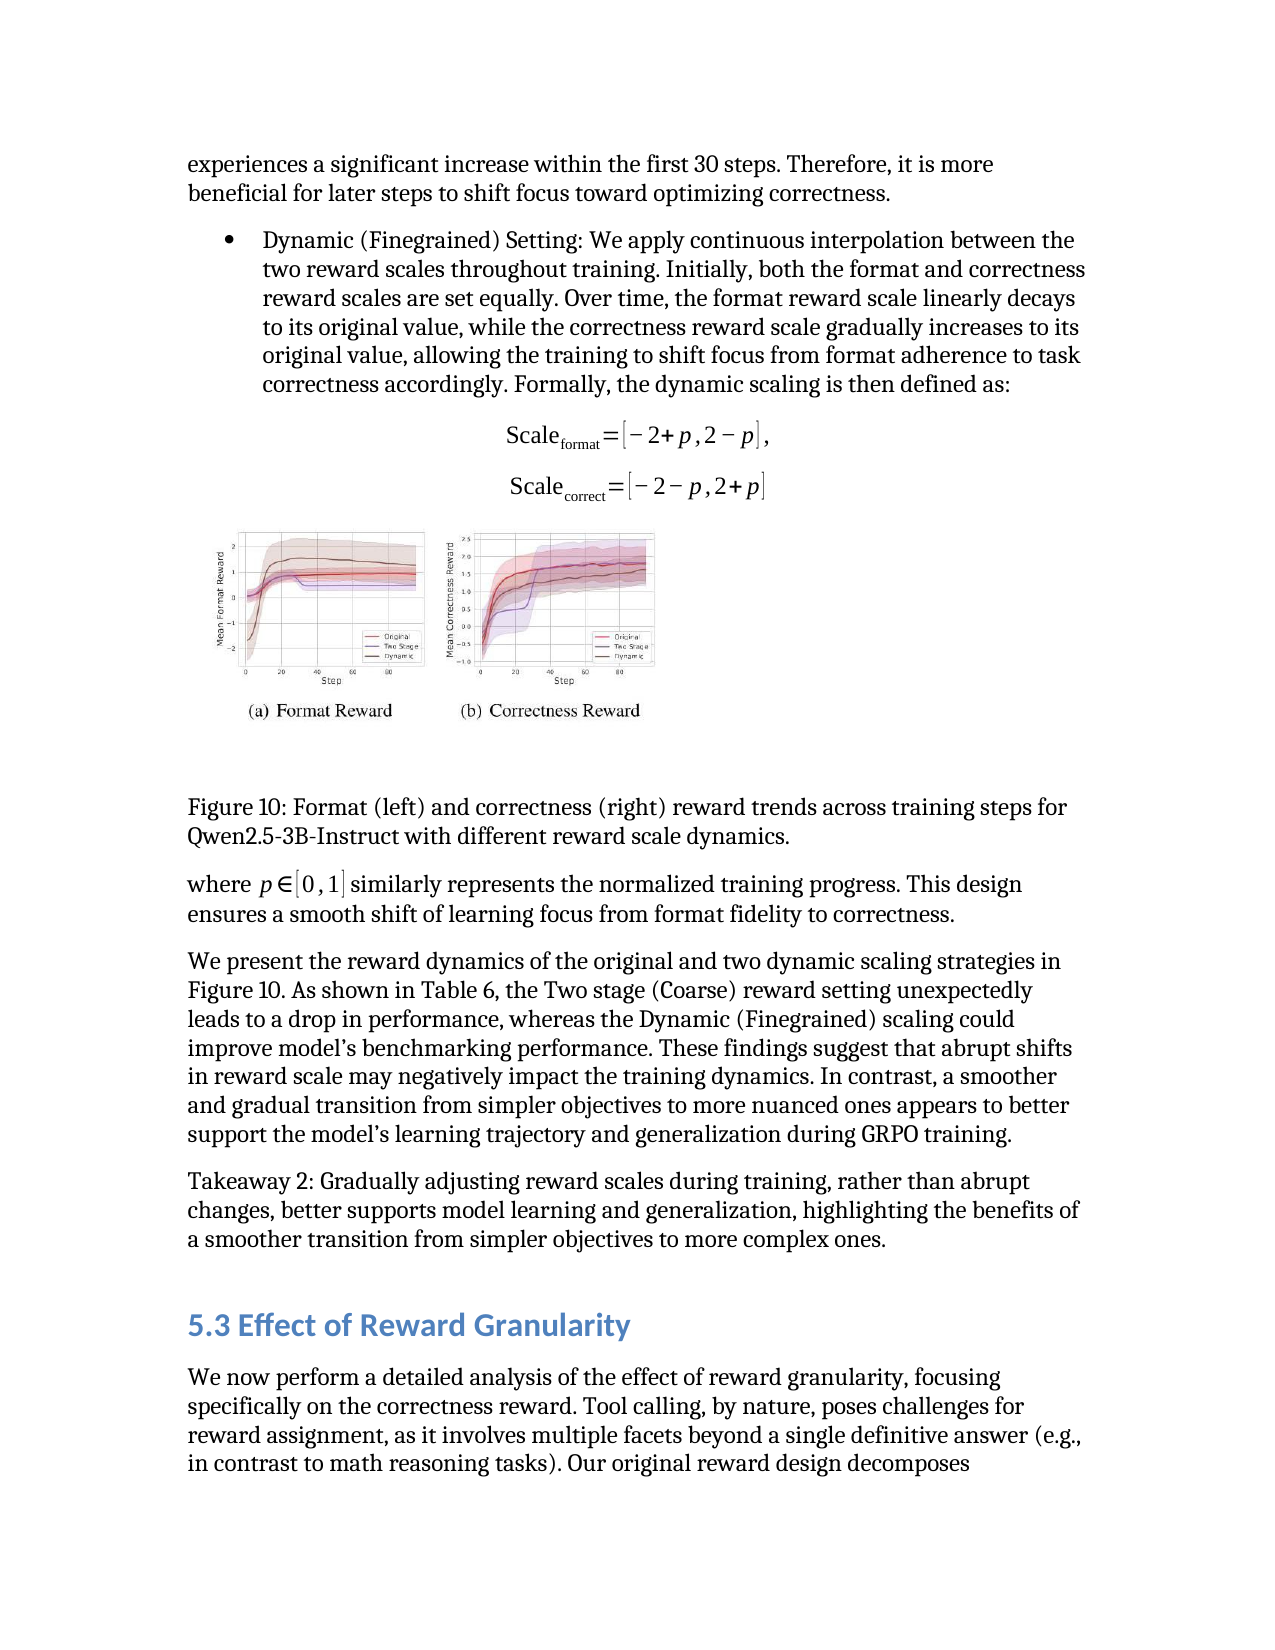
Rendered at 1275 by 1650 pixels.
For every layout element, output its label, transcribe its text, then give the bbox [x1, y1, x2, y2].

text We present the reward dynamics of the original and two dynamic scaling strategies in Figure 10. As shown in Table 6, the Two stage (Coarse) reward setting unexpectedly leads to a drop in performance, whereas the Dynamic (Finegrained) scaling could improve model’s benchmarking performance. These findings suggest that abrupt shifts in reward scale may negatively impact the training dynamics. In contrast, a smoother and gradual transition from simpler objectives to more nuanced ones appears to better support the model’s learning trajectory and generalization during GRPO training. [187, 947, 1087, 1148]
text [187, 150, 1087, 207]
text Figure 10: Format (left) and correctness (right) reward trends across training steps for Qwen2.5-3B-Instruct with different reward scale dynamics. [187, 793, 1087, 851]
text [187, 1363, 1087, 1478]
picture [206, 522, 657, 727]
text Takeaway 2: Gradually adjusting reward scales during training, rather than abrupt changes, better supports model learning and generalization, highlighting the benefits of a smoother transition from simpler objectives to more complex ones. [187, 1167, 1087, 1253]
list Dynamic (Finegrained) Setting: We apply continuous interpolation between the two reward scales throughout training. Initially, both the format and correctness reward scales are set equally. Over time, the format reward scale linearly decays to its original value, while the correctness reward scale gradually increases to its original value, allowing the training to shift focus from format adherence to task correctness accordingly. Formally, the dynamic scaling is then defined as: [225, 226, 1087, 399]
subtitle 5.3 Effect of Reward Granularity [187, 1303, 1087, 1344]
text where similarly represents the normalized training progress. This design ensures a smooth shift of learning focus from format fidelity to correctness. [187, 869, 1087, 928]
